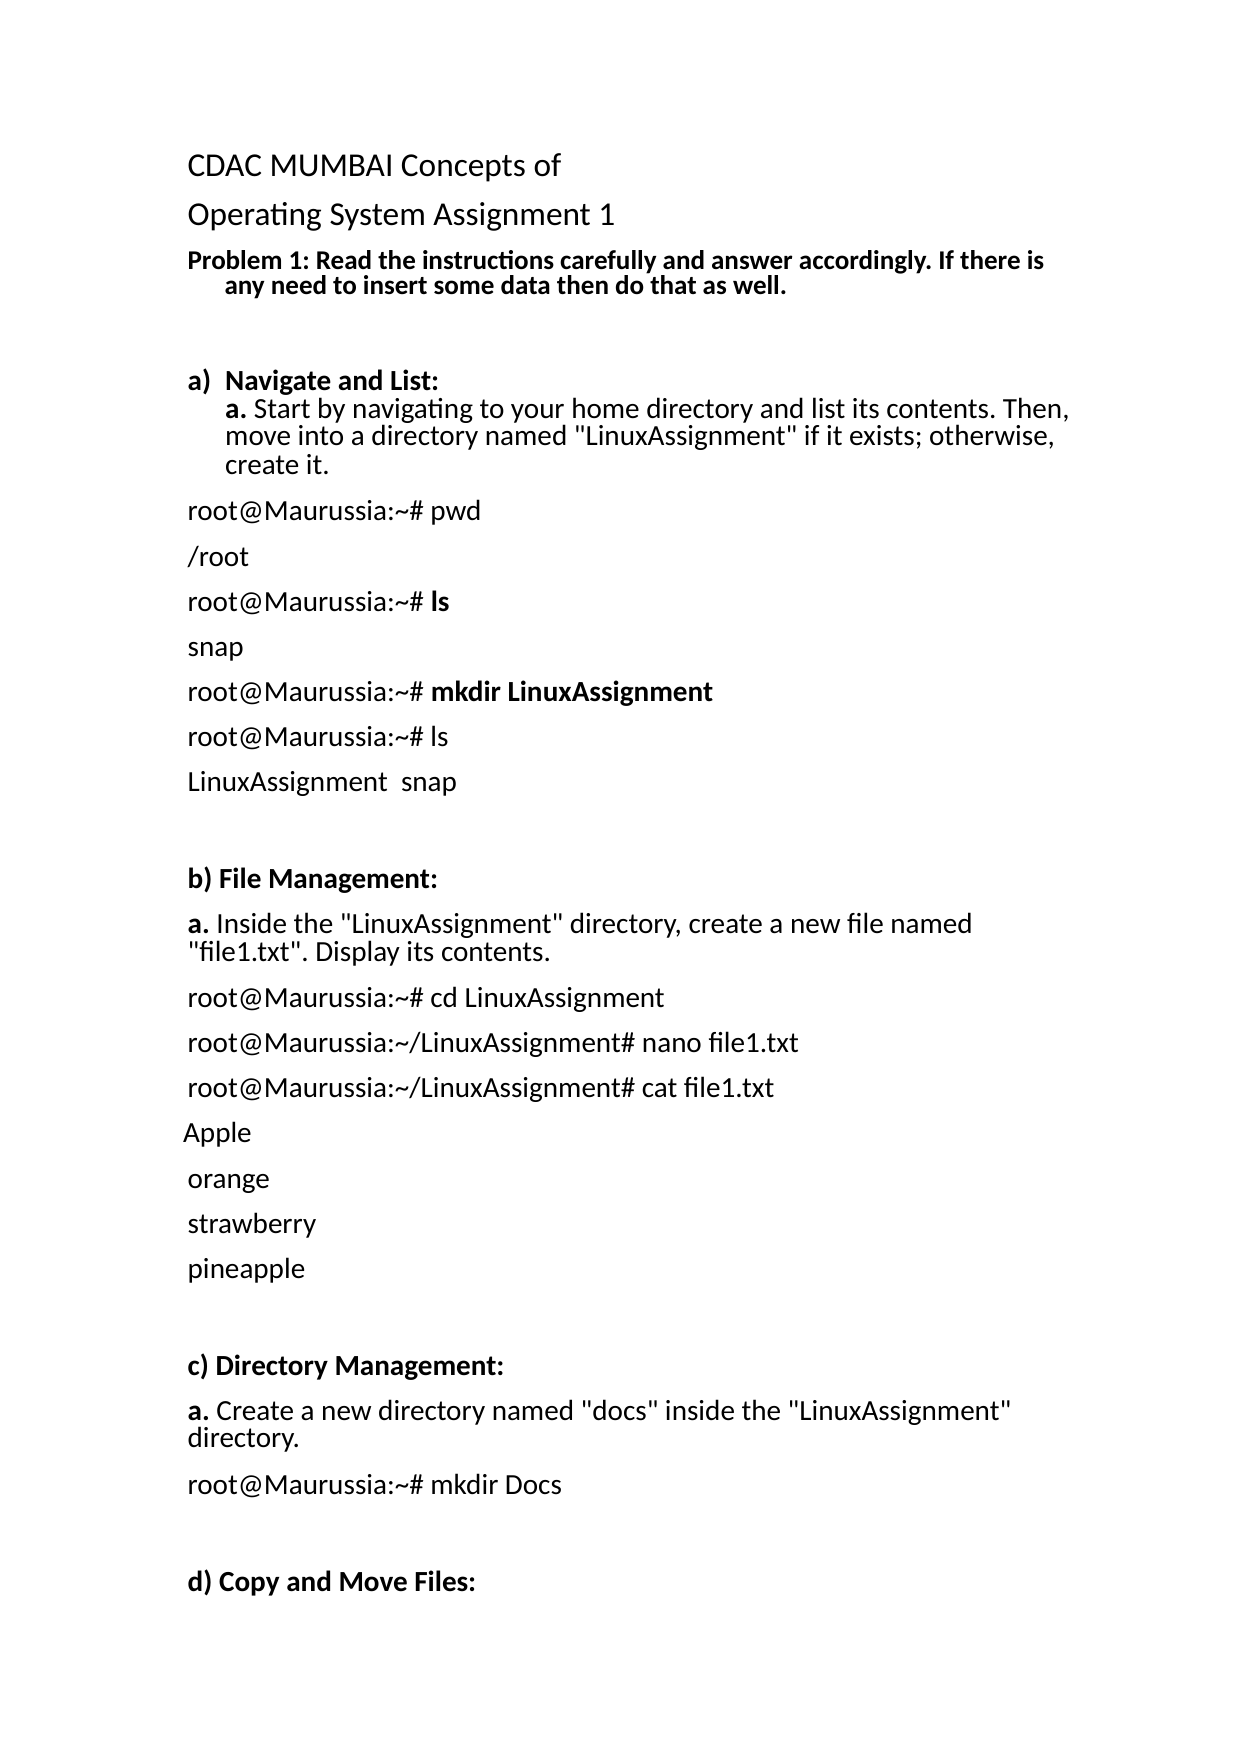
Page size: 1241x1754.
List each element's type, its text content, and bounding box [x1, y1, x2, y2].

text strawberry [187, 1210, 1090, 1239]
list a. Start by navigating to your home directory and list its contents. Then, move into a directory named "LinuxAssignment" if it exists; otherwise, create it. [225, 396, 1090, 481]
list Navigate and List: [187, 367, 1090, 396]
text c) Directory Management: [187, 1353, 1090, 1381]
text pineapple [187, 1256, 1090, 1284]
text root@Maurussia:~# ls [187, 588, 1090, 617]
text root@Maurussia:~# mkdir Docs [187, 1472, 1090, 1500]
text Operating System Assignment 1 [187, 199, 1090, 232]
text /root [187, 543, 1090, 572]
text Problem 1: Read the instructions carefully and answer accordingly. If there is any need to insert some data then do that as well. [187, 248, 1090, 301]
text root@Maurussia:~# ls [187, 724, 1090, 752]
text CDAC MUMBAI Concepts of [187, 150, 1090, 182]
text root@Maurussia:~# pwd [187, 498, 1090, 527]
text b) File Management: [187, 866, 1090, 894]
text Apple [150, 1120, 1090, 1149]
text orange [187, 1165, 1090, 1194]
text root@Maurussia:~# mkdir LinuxAssignment [187, 678, 1090, 707]
text root@Maurussia:~/LinuxAssignment# cat file1.txt [187, 1075, 1090, 1103]
text a. Inside the "LinuxAssignment" directory, create a new file named "file1.txt". Display its contents. [187, 911, 1090, 968]
text LinuxAssignment snap [187, 769, 1090, 797]
text d) Copy and Move Files: [187, 1569, 1090, 1597]
text snap [187, 633, 1090, 662]
text root@Maurussia:~# cd LinuxAssignment [187, 985, 1090, 1013]
text root@Maurussia:~/LinuxAssignment# nano file1.txt [187, 1030, 1090, 1058]
text a. Create a new directory named "docs" inside the "LinuxAssignment" directory. [187, 1398, 1090, 1455]
